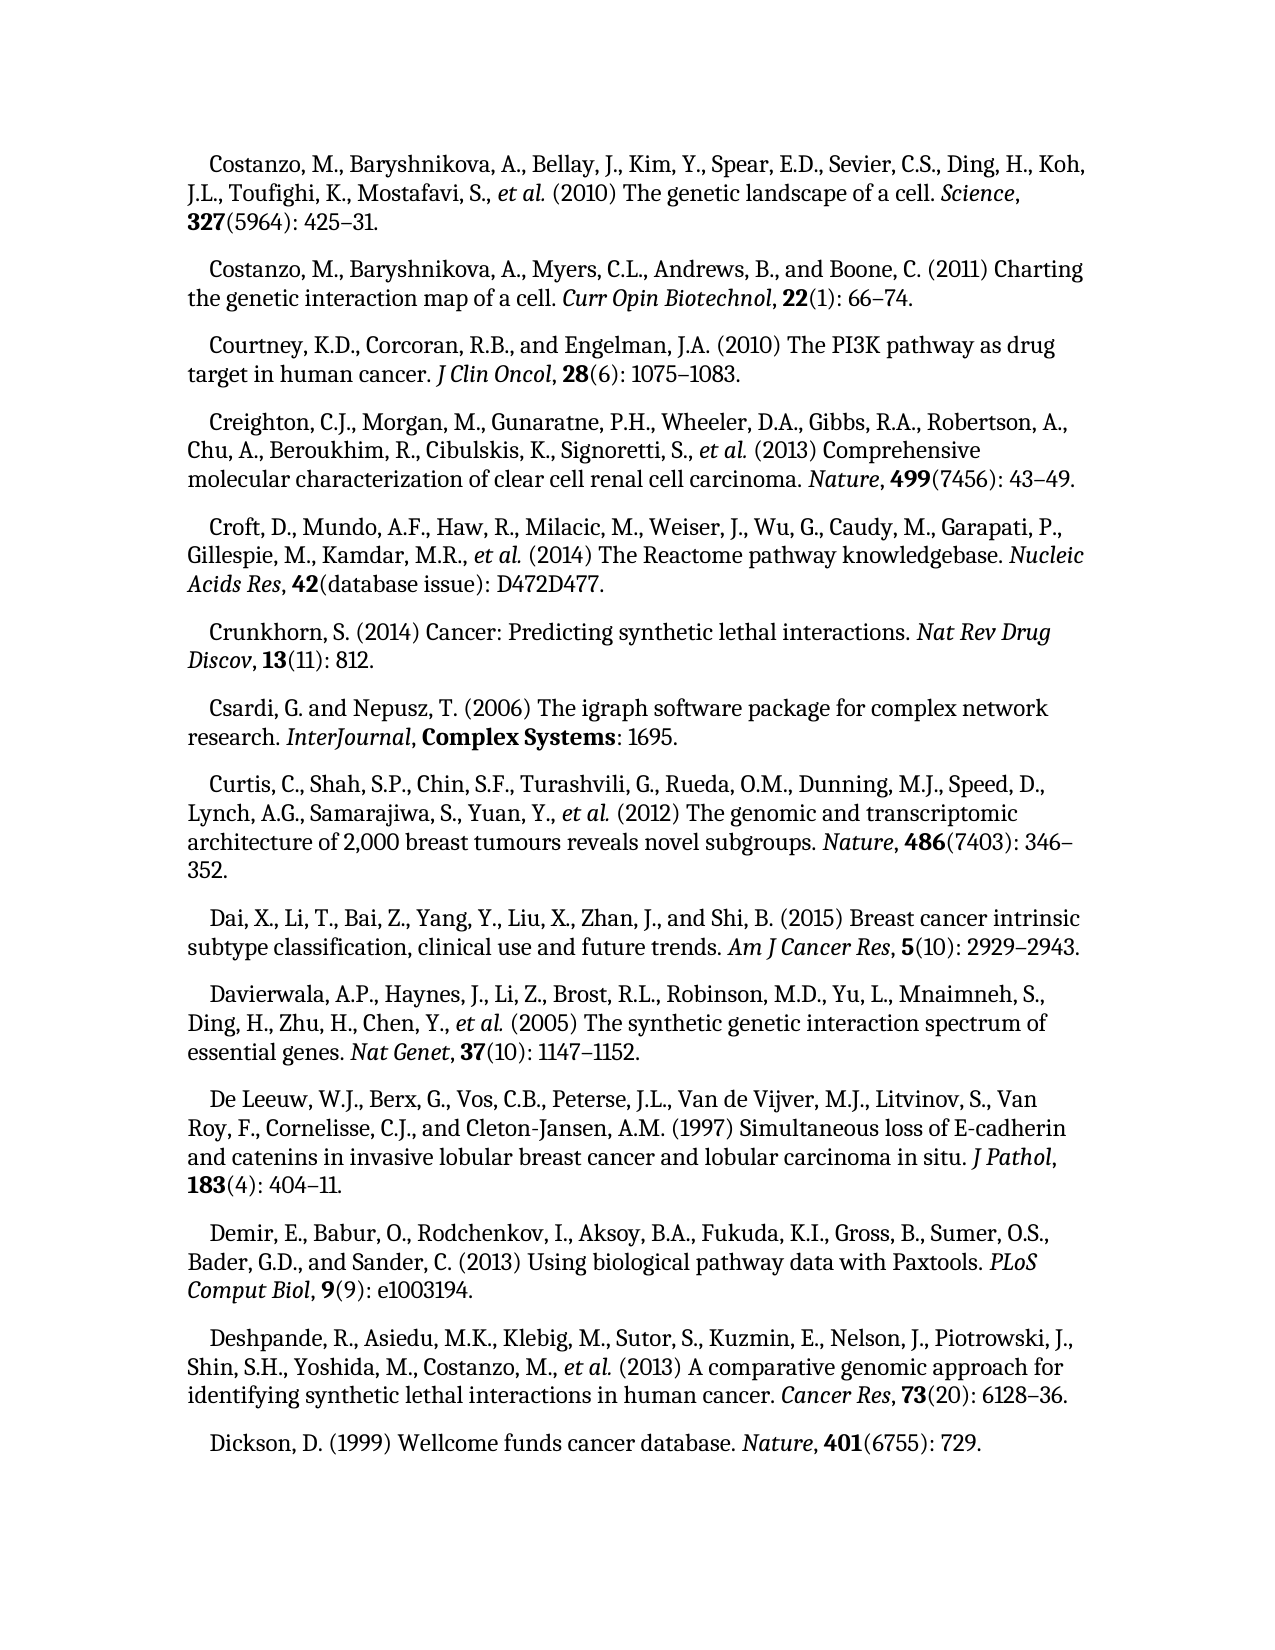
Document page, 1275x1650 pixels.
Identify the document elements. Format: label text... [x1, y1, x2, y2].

text De Leeuw, W.J., Berx, G., Vos, C.B., Peterse, J.L., Van de Vijver, M.J., Litvinov, S., Van Roy, F., Cornelisse, C.J., and Cleton-Jansen, A.M. (1997) Simultaneous loss of E-cadherin and catenins in invasive lobular breast cancer and lobular carcinoma in situ. J Pathol, 183(4): 404–11. [187, 1085, 1087, 1200]
text Dickson, D. (1999) Wellcome funds cancer database. Nature, 401(6755): 729. [187, 1429, 1087, 1457]
text Crunkhorn, S. (2014) Cancer: Predicting synthetic lethal interactions. Nat Rev Drug Discov, 13(11): 812. [187, 617, 1087, 675]
text Costanzo, M., Baryshnikova, A., Bellay, J., Kim, Y., Spear, E.D., Sevier, C.S., Ding, H., Koh, J.L., Toufighi, K., Mostafavi, S., et al. (2010) The genetic landscape of a cell. Science, 327(5964): 425–31. [187, 150, 1087, 236]
text Davierwala, A.P., Haynes, J., Li, Z., Brost, R.L., Robinson, M.D., Yu, L., Mnaimneh, S., Ding, H., Zhu, H., Chen, Y., et al. (2005) The synthetic genetic interaction spectrum of essential genes. Nat Genet, 37(10): 1147–1152. [187, 980, 1087, 1066]
text Demir, E., Babur, O., Rodchenkov, I., Aksoy, B.A., Fukuda, K.I., Gross, B., Sumer, O.S., Bader, G.D., and Sander, C. (2013) Using biological pathway data with Paxtools. PLoS Comput Biol, 9(9): e1003194. [187, 1219, 1087, 1305]
text Csardi, G. and Nepusz, T. (2006) The igraph software package for complex network research. InterJournal, Complex Systems: 1695. [187, 694, 1087, 751]
text Courtney, K.D., Corcoran, R.B., and Engelman, J.A. (2010) The PI3K pathway as drug target in human cancer. J Clin Oncol, 28(6): 1075–1083. [187, 331, 1087, 389]
text Croft, D., Mundo, A.F., Haw, R., Milacic, M., Weiser, J., Wu, G., Caudy, M., Garapati, P., Gillespie, M., Kamdar, M.R., et al. (2014) The Reactome pathway knowledgebase. Nucleic Acids Res, 42(database issue): D472D477. [187, 512, 1087, 599]
text Costanzo, M., Baryshnikova, A., Myers, C.L., Andrews, B., and Boone, C. (2011) Charting the genetic interaction map of a cell. Curr Opin Biotechnol, 22(1): 66–74. [187, 255, 1087, 312]
text Deshpande, R., Asiedu, M.K., Klebig, M., Sutor, S., Kuzmin, E., Nelson, J., Piotrowski, J., Shin, S.H., Yoshida, M., Costanzo, M., et al. (2013) A comparative genomic approach for identifying synthetic lethal interactions in human cancer. Cancer Res, 73(20): 6128–36. [187, 1324, 1087, 1410]
text Dai, X., Li, T., Bai, Z., Yang, Y., Liu, X., Zhan, J., and Shi, B. (2015) Breast cancer intrinsic subtype classification, clinical use and future trends. Am J Cancer Res, 5(10): 2929–2943. [187, 904, 1087, 961]
text Curtis, C., Shah, S.P., Chin, S.F., Turashvili, G., Rueda, O.M., Dunning, M.J., Speed, D., Lynch, A.G., Samarajiwa, S., Yuan, Y., et al. (2012) The genomic and transcriptomic architecture of 2,000 breast tumours reveals novel subgroups. Nature, 486(7403): 346–352. [187, 770, 1087, 885]
text Creighton, C.J., Morgan, M., Gunaratne, P.H., Wheeler, D.A., Gibbs, R.A., Robertson, A., Chu, A., Beroukhim, R., Cibulskis, K., Signoretti, S., et al. (2013) Comprehensive molecular characterization of clear cell renal cell carcinoma. Nature, 499(7456): 43–49. [187, 407, 1087, 494]
